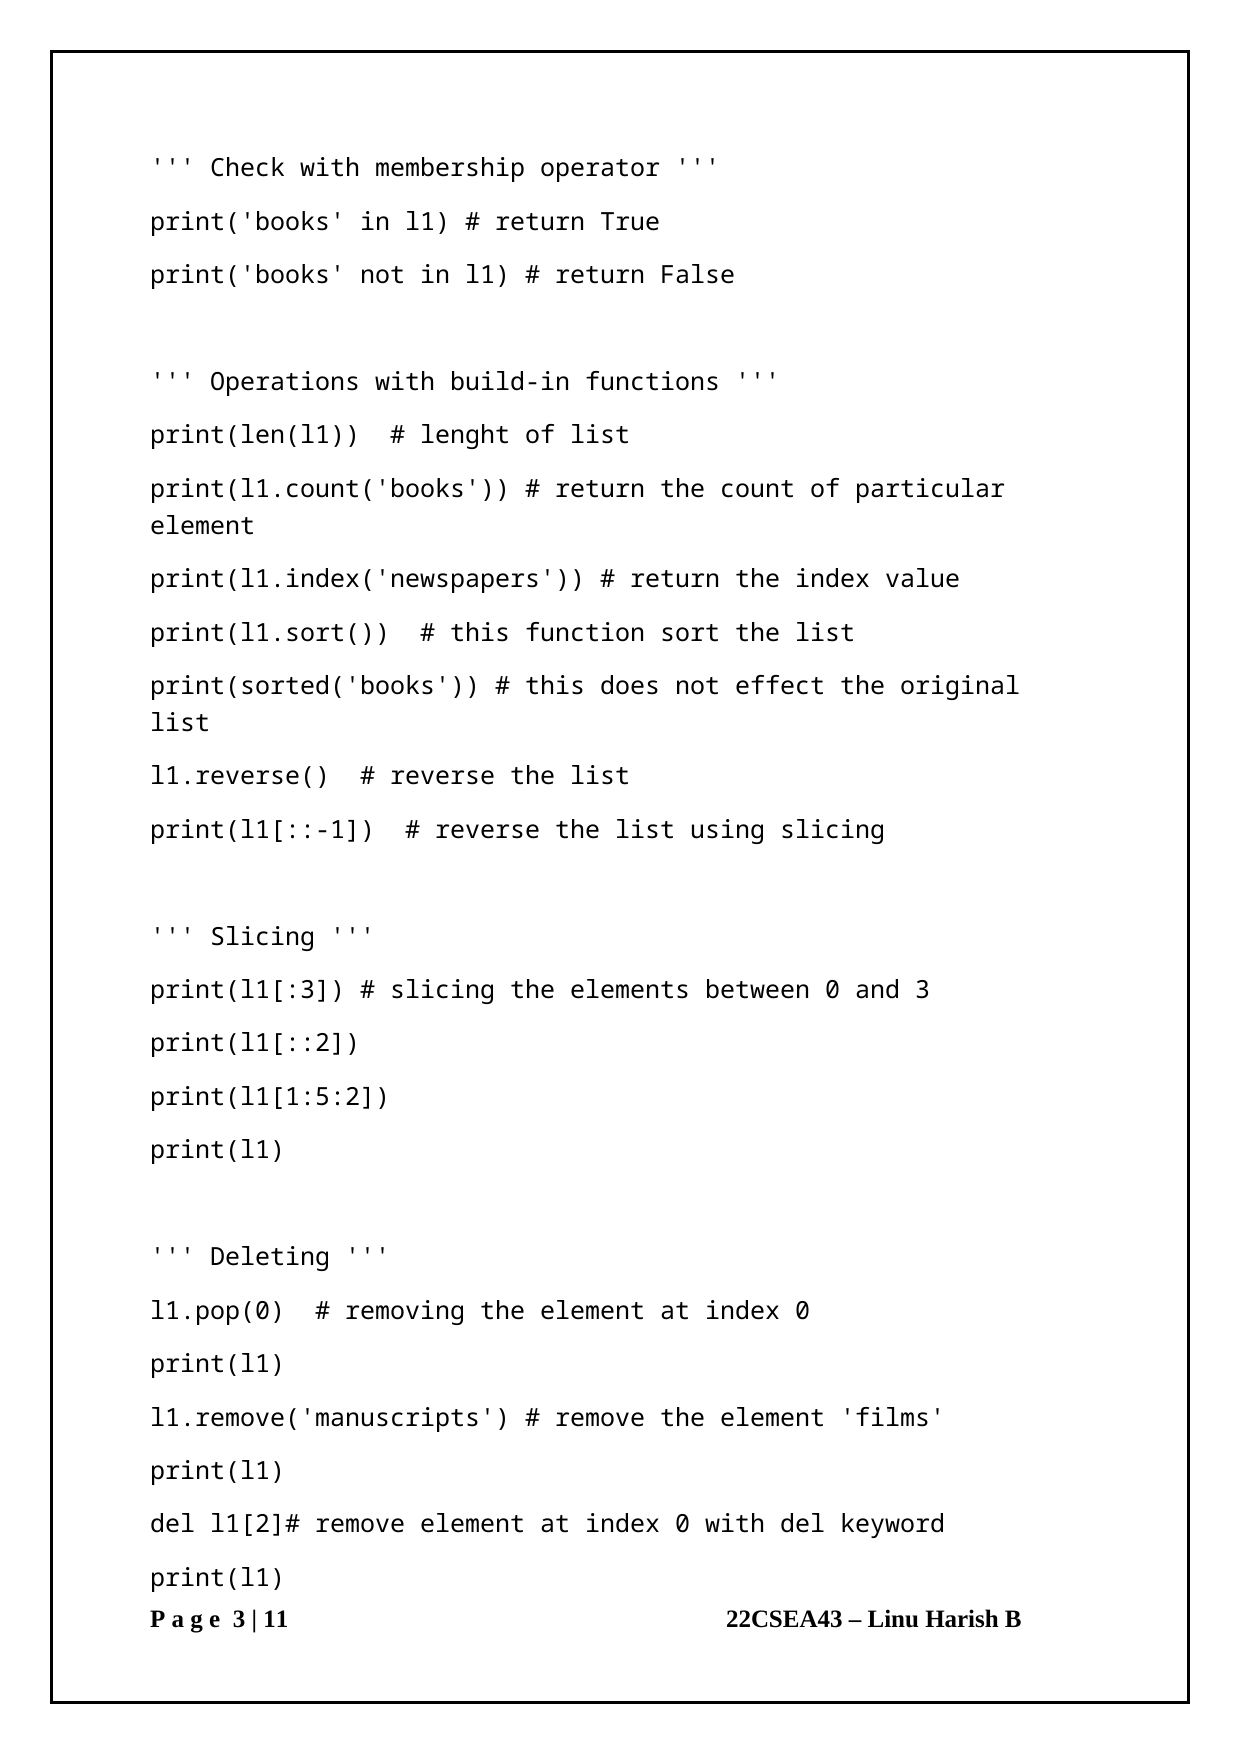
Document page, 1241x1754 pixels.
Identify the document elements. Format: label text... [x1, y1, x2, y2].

text print('books' in l1) # return True [150, 203, 1090, 237]
text ''' Slicing ''' [150, 918, 1090, 952]
text print(l1[:3]) # slicing the elements between 0 and 3 [150, 972, 1090, 1006]
text ''' Operations with build-in functions ''' [150, 364, 1090, 398]
text l1.pop(0) # removing the element at index 0 [150, 1292, 1090, 1326]
text print(l1.count('books')) # return the count of particular element [150, 471, 1090, 541]
text del l1[2]# remove element at index 0 with del keyword [150, 1506, 1090, 1540]
text print(l1[::-1]) # reverse the list using slicing [150, 811, 1090, 845]
text print(l1) [150, 1346, 1090, 1380]
text l1.reverse() # reverse the list [150, 758, 1090, 792]
text print(len(l1)) # lenght of list [150, 417, 1090, 451]
text print(l1.index('newspapers')) # return the index value [150, 561, 1090, 595]
text print(sorted('books')) # this does not effect the original list [150, 668, 1090, 738]
text ''' Deleting ''' [150, 1239, 1090, 1273]
text print(l1) [150, 1453, 1090, 1487]
text print(l1[::2]) [150, 1025, 1090, 1059]
text l1.remove('manuscripts') # remove the element 'films' [150, 1399, 1090, 1433]
text print(l1[1:5:2]) [150, 1078, 1090, 1113]
text print(l1) [150, 1559, 1090, 1593]
text print('books' not in l1) # return False [150, 257, 1090, 291]
text print(l1) [150, 1132, 1090, 1166]
text ''' Check with membership operator ''' [150, 150, 1090, 184]
text print(l1.sort()) # this function sort the list [150, 614, 1090, 648]
